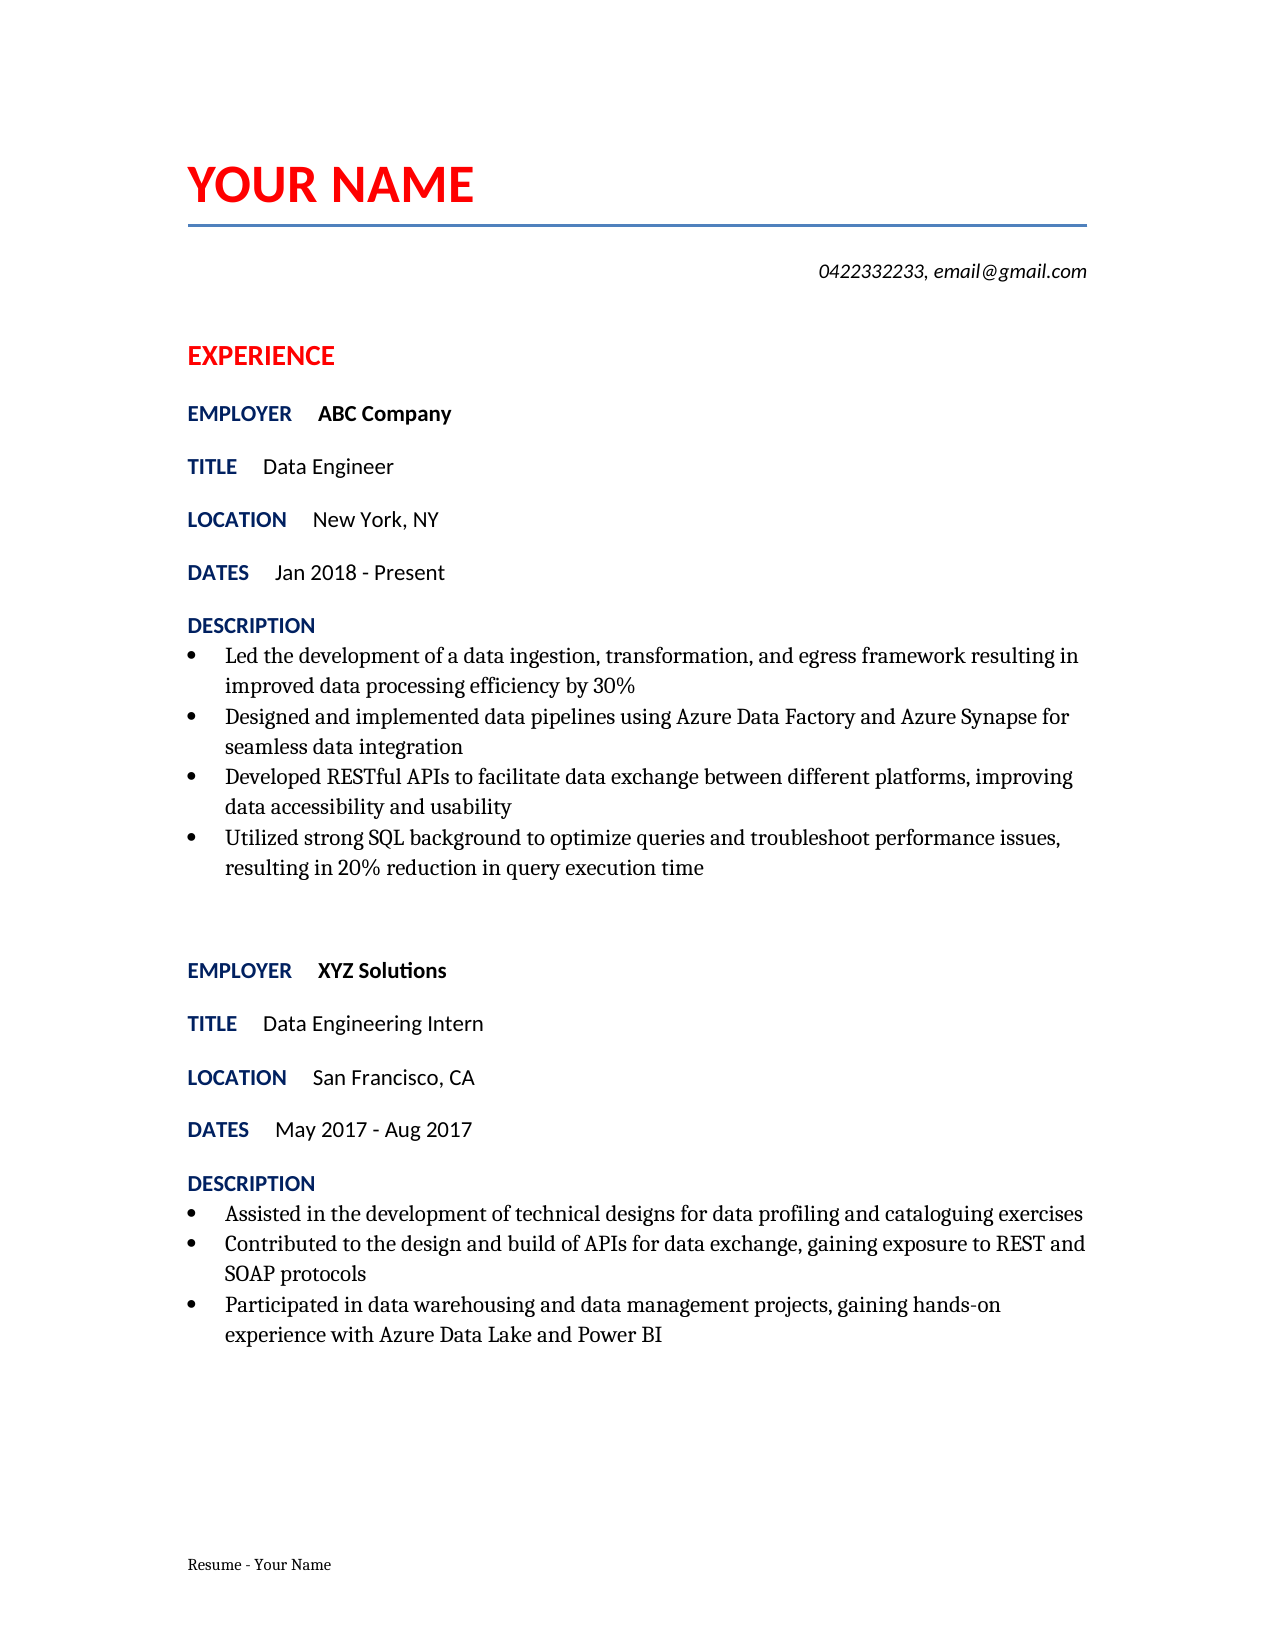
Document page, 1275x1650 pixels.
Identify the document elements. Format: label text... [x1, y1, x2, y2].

list Utilized strong SQL background to optimize queries and troubleshoot performance issues, resulting in 20% reduction in query execution time [187, 824, 1087, 881]
subtitle DESCRIPTION [187, 1169, 1087, 1197]
subtitle DATES Jan 2018 - Present [187, 558, 1087, 586]
subtitle TITLE Data Engineer [187, 452, 1087, 480]
subtitle 0422332233, email@gmail.com [187, 258, 1087, 283]
list Contributed to the design and build of APIs for data exchange, gaining exposure to REST and SOAP protocols [187, 1231, 1087, 1288]
subtitle TITLE Data Engineering Intern [187, 1009, 1087, 1038]
list Led the development of a data ingestion, transformation, and egress framework resulting in improved data processing efficiency by 30% [187, 643, 1087, 699]
title YOUR NAME [187, 150, 1087, 227]
list Participated in data warehousing and data management projects, gaining hands-on experience with Azure Data Lake and Power BI [187, 1291, 1087, 1348]
subtitle DESCRIPTION [187, 611, 1087, 639]
subtitle LOCATION San Francisco, CA [187, 1063, 1087, 1091]
subtitle EXPERIENCE [187, 337, 1087, 373]
subtitle DATES May 2017 - Aug 2017 [187, 1116, 1087, 1144]
list Developed RESTful APIs to facilitate data exchange between different platforms, improving data accessibility and usability [187, 764, 1087, 820]
subtitle EMPLOYER XYZ Solutions [187, 957, 1087, 984]
list Assisted in the development of technical designs for data profiling and cataloguing exercises [187, 1201, 1087, 1227]
subtitle EMPLOYER ABC Company [187, 399, 1087, 427]
list Designed and implemented data pipelines using Azure Data Factory and Azure Synapse for seamless data integration [187, 703, 1087, 760]
subtitle LOCATION New York, NY [187, 505, 1087, 533]
